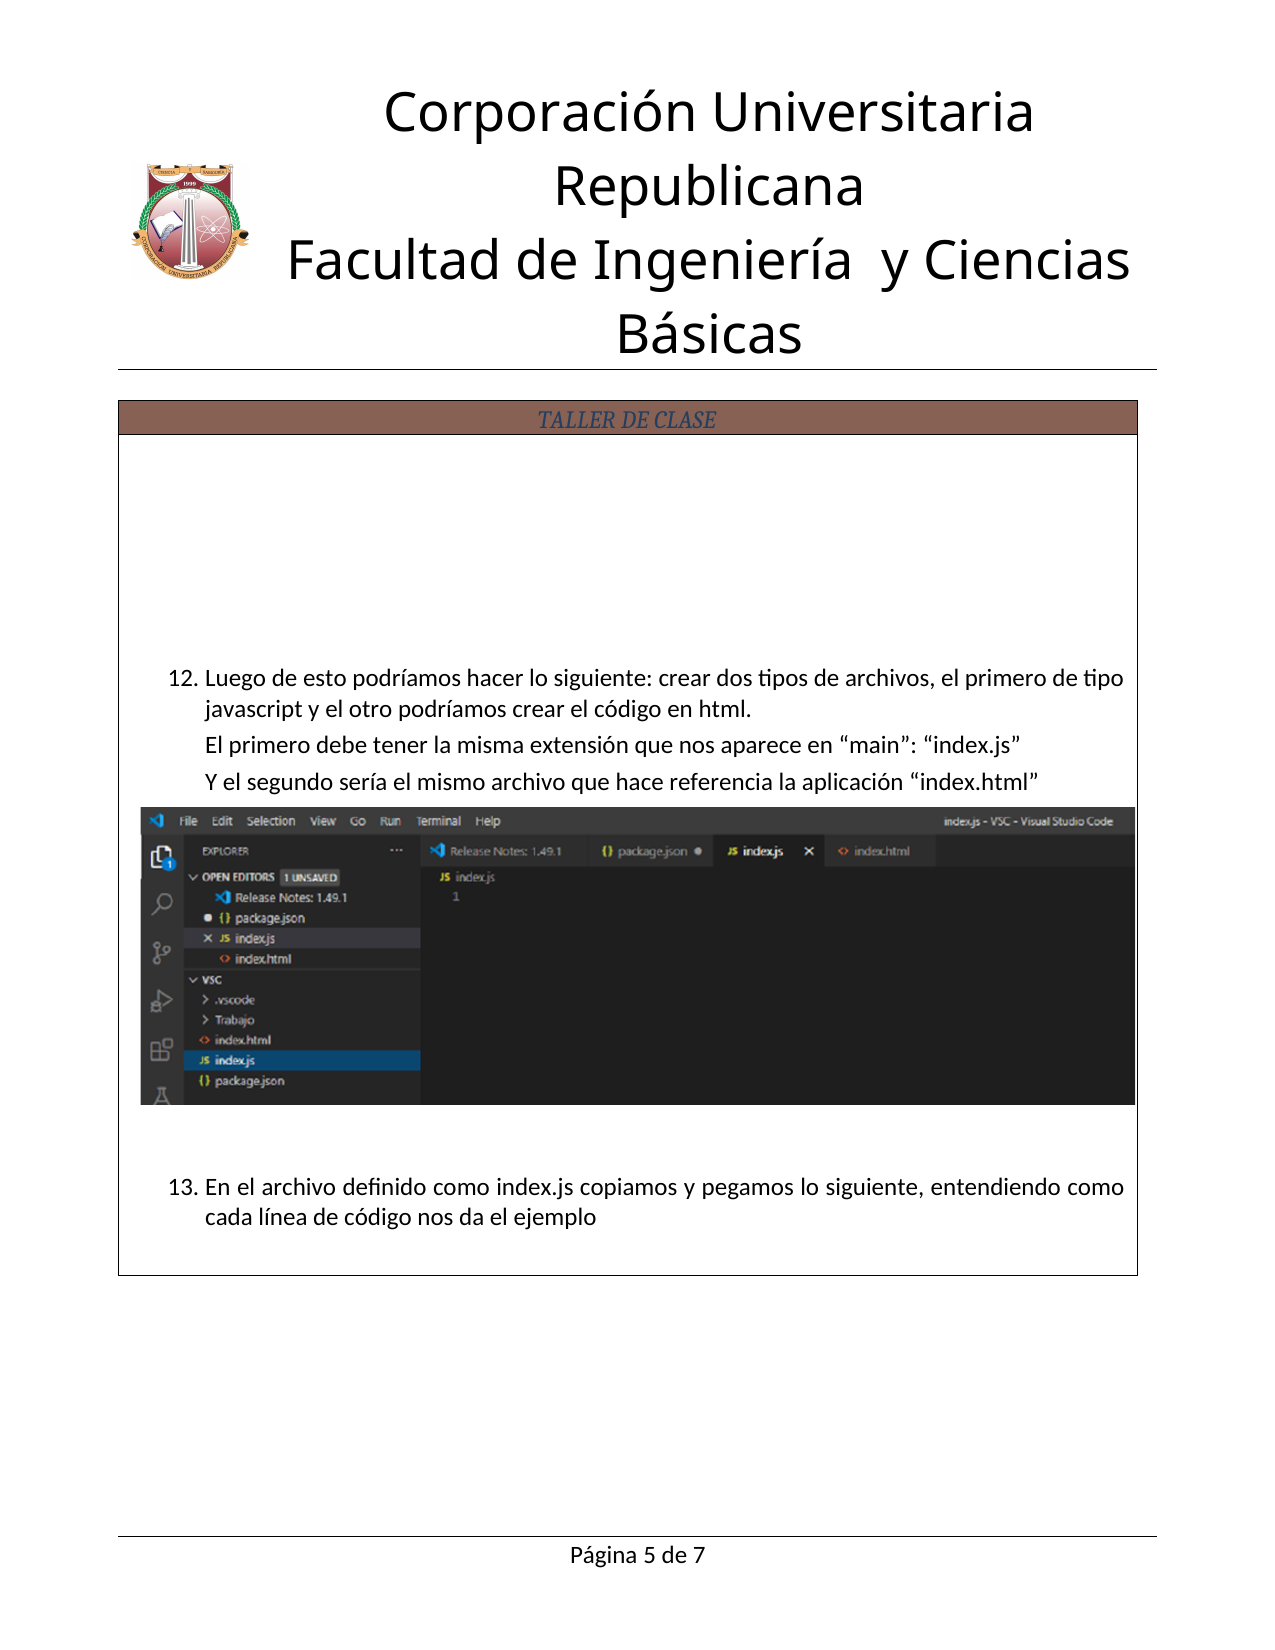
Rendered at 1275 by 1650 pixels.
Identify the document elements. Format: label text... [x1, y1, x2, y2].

table_header TALLER DE CLASE [119, 401, 1137, 434]
picture [140, 807, 1135, 1105]
picture [131, 162, 249, 280]
